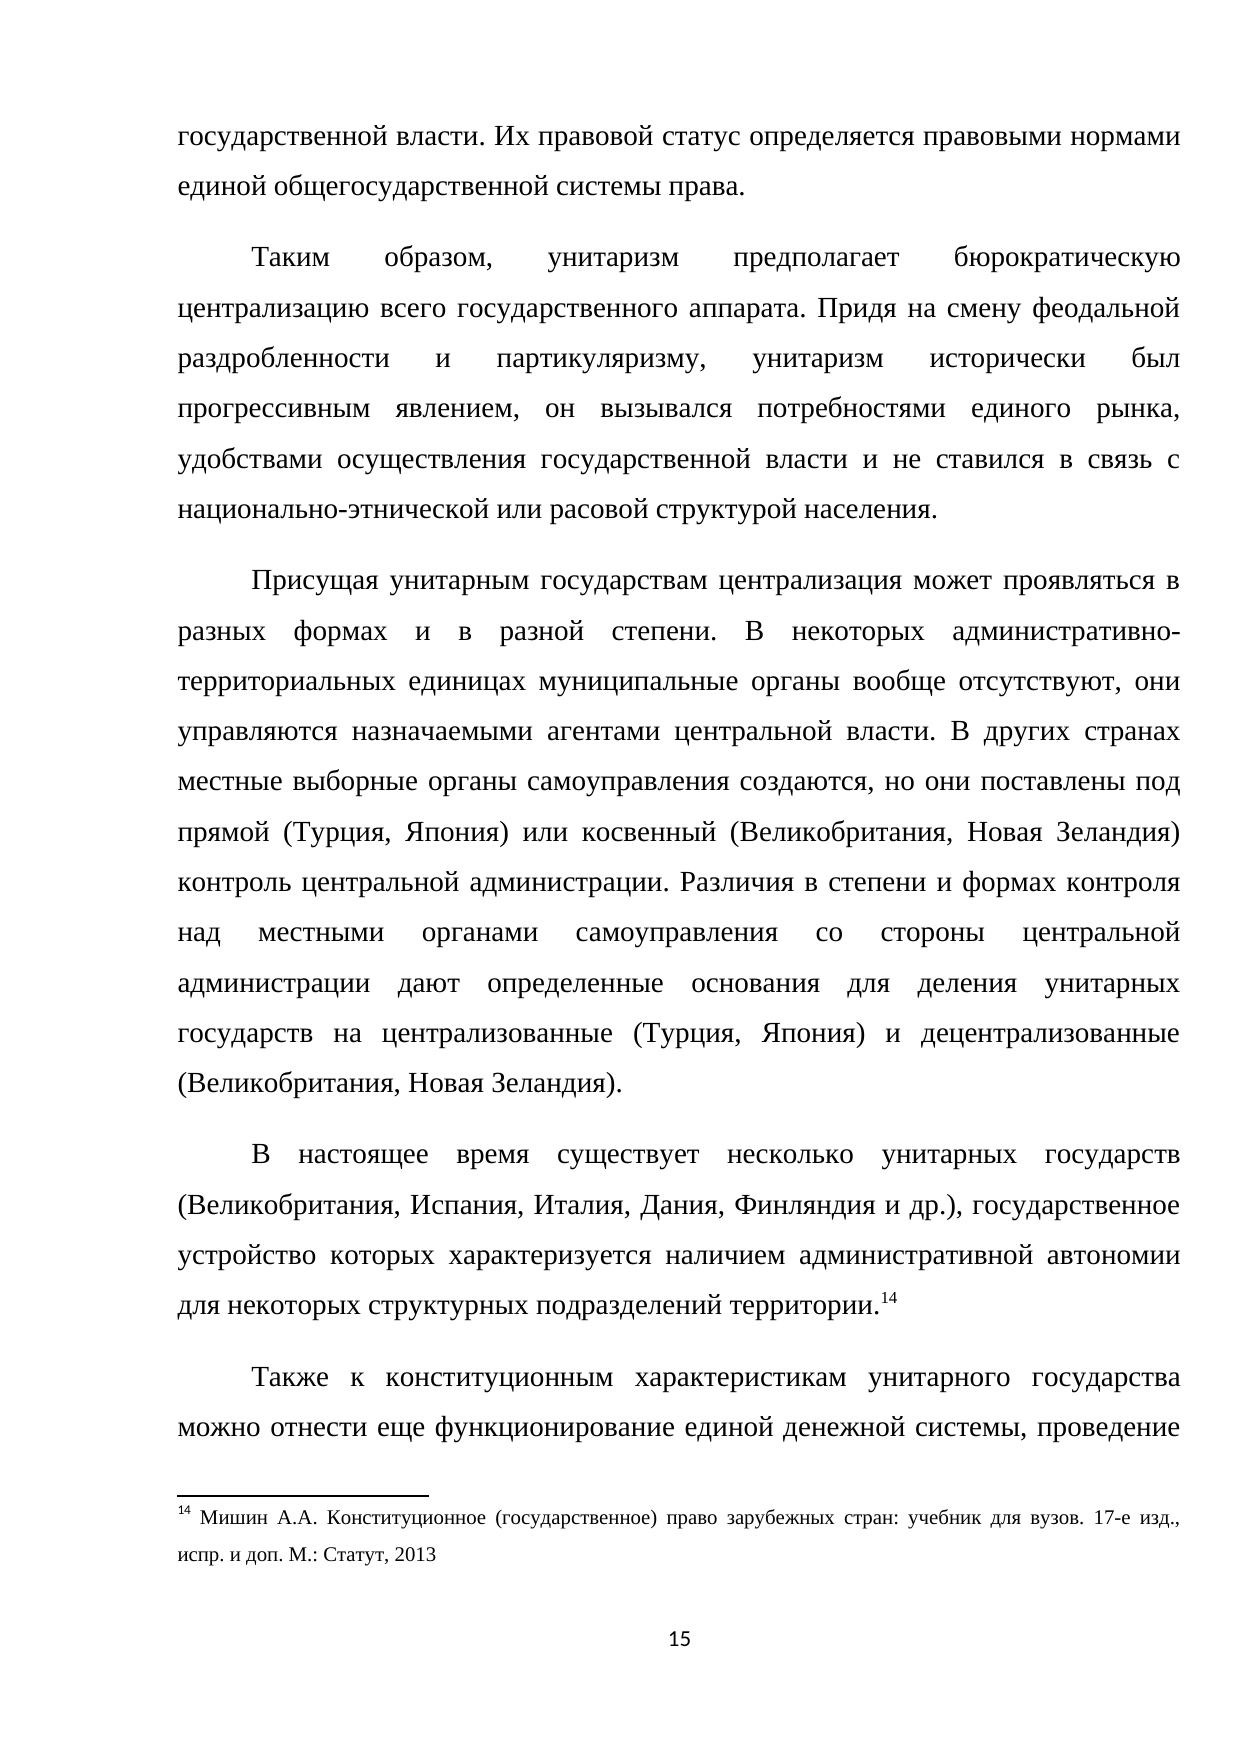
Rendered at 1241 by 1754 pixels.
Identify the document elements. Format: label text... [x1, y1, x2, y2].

text Присущая унитарным государствам централизация может проявляться в разных формах и в разной степени. В некоторых административно-территориальных единицах муниципальные органы вообще отсутствуют, они управляются назначаемыми агентами центральной власти. В других странах местные выборные органы самоуправления создаются, но они поставлены под прямой (Турция, Япония) или косвенный (Великобритания, Новая Зеландия) контроль центральной администрации. Различия в степени и формах контроля над местными органами самоуправления со стороны центральной администрации дают определенные основания для деления унитарных государств на централизованные (Турция, Япония) и децентрализованные (Великобритания, Новая Зеландия). [177, 562, 1181, 1099]
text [177, 118, 1181, 202]
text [177, 1359, 1181, 1442]
text В настоящее время существует несколько унитарных государств (Великобритания, Испания, Италия, Дания, Финляндия и др.), государственное устройство которых характеризуется наличием административной автономии для некоторых структурных подразделений территории. [177, 1137, 1181, 1321]
text Таким образом, унитаризм предполагает бюрократическую централизацию всего государственного аппарата. Придя на смену феодальной раздробленности и партикуляризму, унитаризм исторически был прогрессивным явлением, он вызывался потребностями единого рынка, удобствами осуществления государственной власти и не ставился в связь с национально-этнической или расовой структурой населения. [177, 239, 1181, 525]
